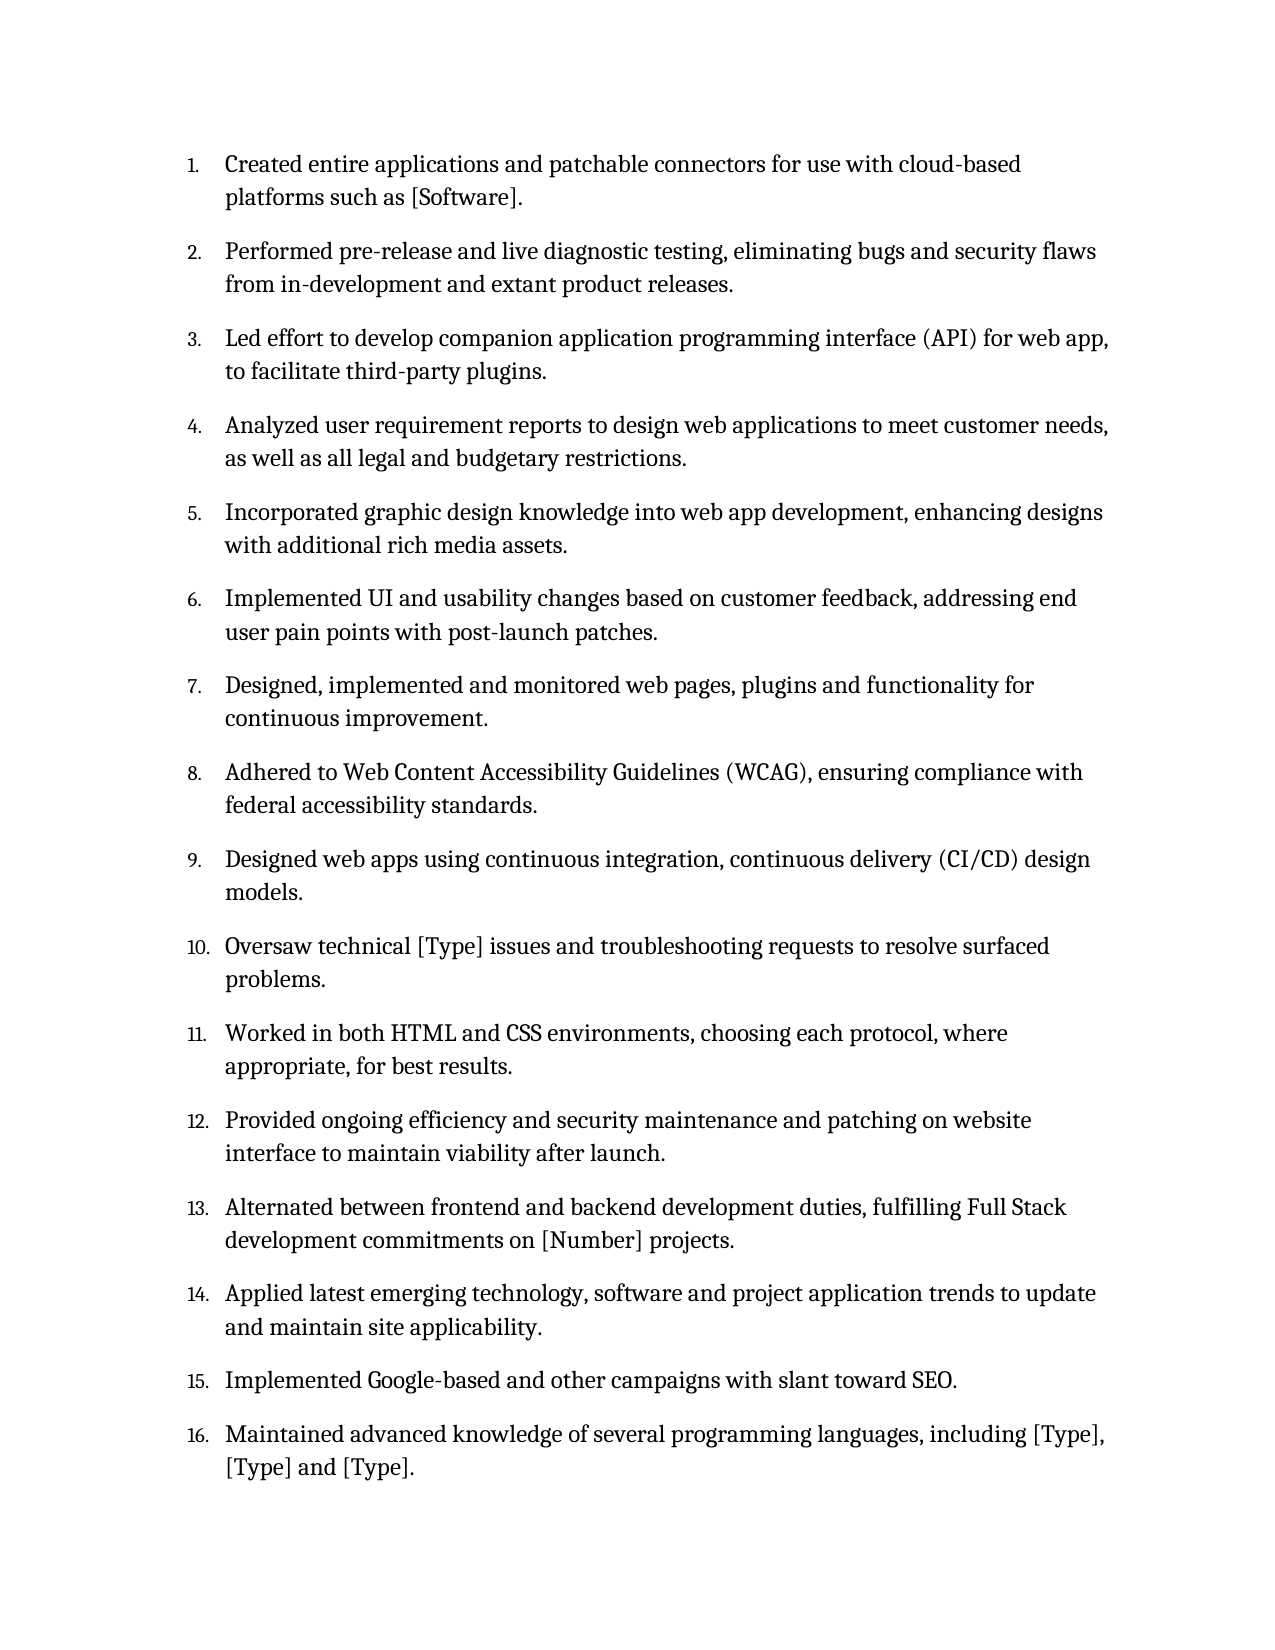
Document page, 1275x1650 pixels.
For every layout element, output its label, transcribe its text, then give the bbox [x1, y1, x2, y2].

list Analyzed user requirement reports to design web applications to meet customer needs, as well as all legal and budgetary restrictions. [187, 411, 1125, 472]
list Maintained advanced knowledge of several programming languages, including [Type], [Type] and [Type]. [187, 1420, 1125, 1482]
list Adhered to Web Content Accessibility Guidelines (WCAG), ensuring compliance with federal accessibility standards. [187, 758, 1125, 820]
list Applied latest emerging technology, software and project application trends to update and maintain site applicability. [187, 1279, 1125, 1341]
list Designed web apps using continuous integration, continuous delivery (CI/CD) design models. [187, 845, 1125, 907]
list Implemented UI and usability changes based on customer feedback, addressing end user pain points with post-launch patches. [187, 584, 1125, 646]
list Implemented Google-based and other campaigns with slant toward SEO. [187, 1366, 1125, 1395]
list Created entire applications and patchable connectors for use with cloud-based platforms such as [Software]. [187, 150, 1125, 212]
list Incorporated graphic design knowledge into web app development, enhancing designs with additional rich media assets. [187, 497, 1125, 559]
list Led effort to develop companion application programming interface (API) for web app, to facilitate third-party plugins. [187, 324, 1125, 386]
list Designed, implemented and monitored web pages, plugins and functionality for continuous improvement. [187, 671, 1125, 733]
list Alternated between frontend and backend development duties, fulfilling Full Stack development commitments on [Number] projects. [187, 1192, 1125, 1254]
list Performed pre-release and live diagnostic testing, eliminating bugs and security flaws from in-development and extant product releases. [187, 237, 1125, 299]
list Oversaw technical [Type] issues and troubleshooting requests to resolve surfaced problems. [187, 932, 1125, 994]
list Provided ongoing efficiency and security maintenance and patching on website interface to maintain viability after launch. [187, 1106, 1125, 1167]
list Worked in both HTML and CSS environments, choosing each protocol, where appropriate, for best results. [187, 1019, 1125, 1081]
